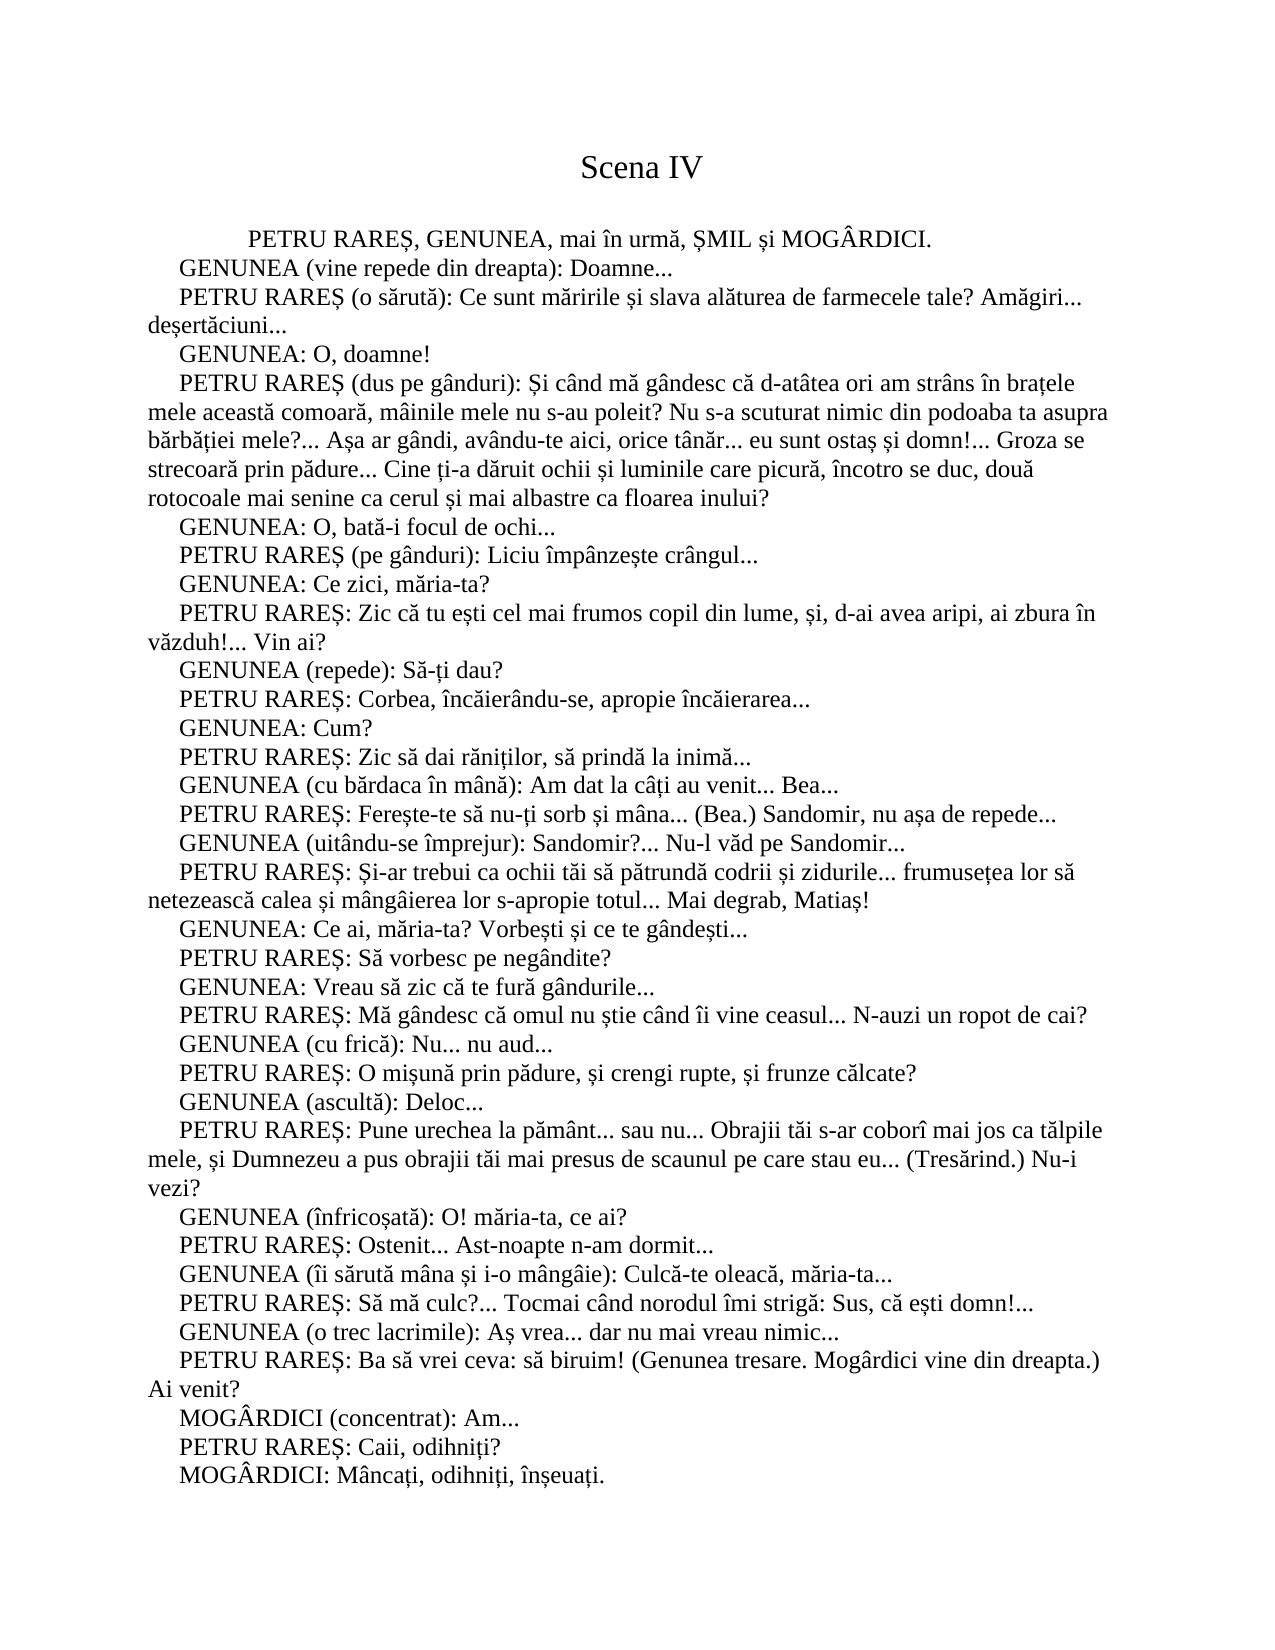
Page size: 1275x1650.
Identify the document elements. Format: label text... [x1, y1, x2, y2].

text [148, 224, 1127, 1489]
subtitle Scena IV [148, 148, 1127, 186]
